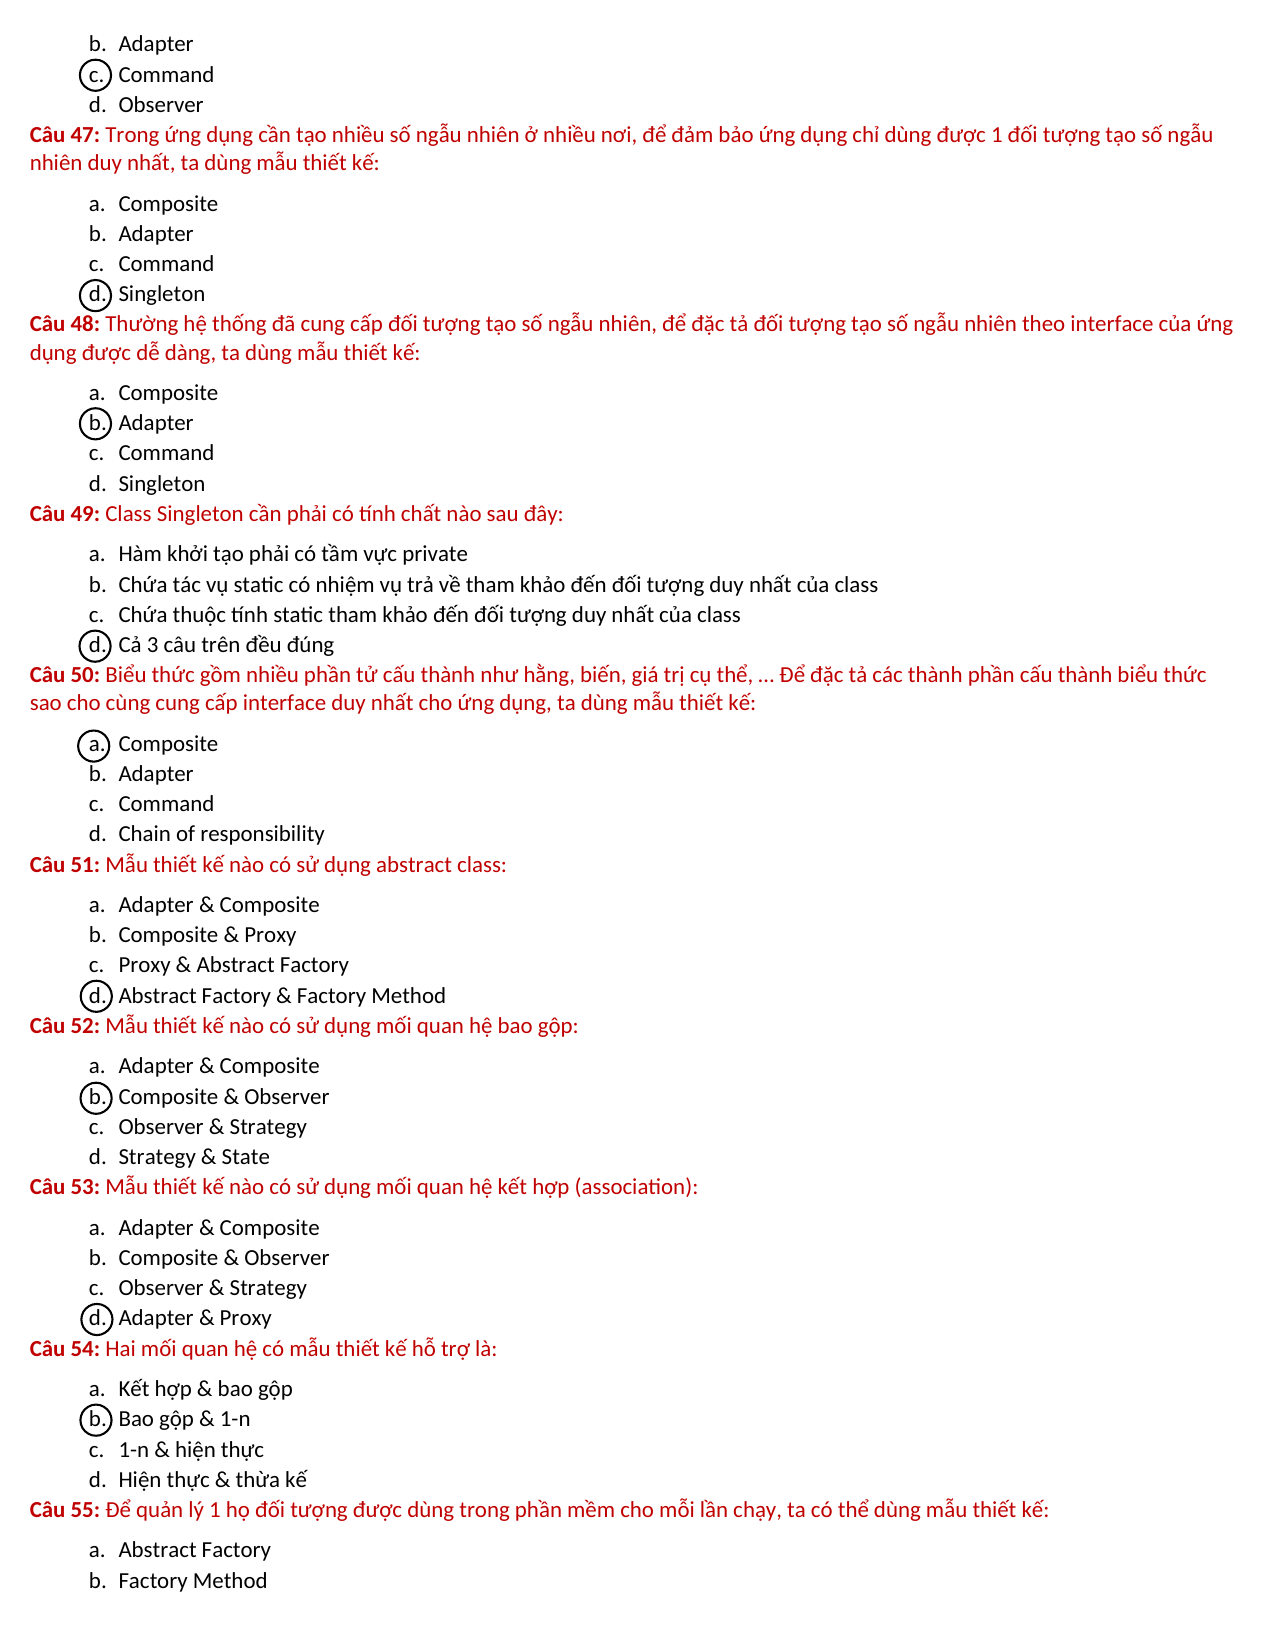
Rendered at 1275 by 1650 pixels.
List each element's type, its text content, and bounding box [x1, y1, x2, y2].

text Bao gộp & 1-n [103, 1404, 1245, 1432]
text Observer & Strategy [71, 1112, 1245, 1140]
text Hàm khởi tạo phải có tầm vực private [71, 539, 1245, 567]
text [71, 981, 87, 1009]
text Command [104, 60, 1245, 88]
text Adapter [71, 759, 1245, 787]
text Kết hợp & bao gộp [71, 1374, 1245, 1402]
text Proxy & Abstract Factory [71, 951, 1245, 979]
text Command [71, 60, 87, 88]
text Command [71, 789, 1245, 817]
text Composite [71, 189, 1245, 217]
text Composite [99, 729, 1245, 757]
text Observer [71, 90, 1245, 118]
text Adapter [71, 29, 1245, 58]
text Adapter & Composite [71, 1052, 1245, 1079]
text Singleton [101, 279, 1245, 307]
text Composite [71, 378, 1245, 406]
text Abstract Factory [71, 1536, 1245, 1564]
text Factory Method [71, 1566, 1245, 1594]
text Class Singleton cần phải có tính chất nào sau đây: [29, 499, 1245, 527]
text Trong ứng dụng cần tạo nhiều số ngẫu nhiên ở nhiều nơi, để đảm bảo ứng dụng chỉ dùng được 1 đối tượng tạo số ngẫu nhiên duy nhất, ta dùng mẫu thiết kế: [29, 120, 1245, 176]
text Hai mối quan hệ có mẫu thiết kế hỗ trợ là: [29, 1334, 1245, 1362]
text Chain of responsibility [71, 819, 1245, 847]
text Cả 3 câu trên đều đúng [102, 630, 1245, 658]
text 1-n & hiện thực [71, 1435, 1245, 1463]
text Composite [80, 732, 108, 757]
text Command [71, 249, 1245, 277]
text Adapter [71, 408, 88, 436]
text Adapter [71, 219, 1245, 247]
text Singleton [71, 469, 1245, 497]
text Singleton [82, 282, 109, 307]
text Mẫu thiết kế nào có sử dụng mối quan hệ bao gộp: [29, 1011, 1245, 1039]
text Mẫu thiết kế nào có sử dụng abstract class: [29, 850, 1245, 878]
text Thường hệ thống đã cung cấp đối tượng tạo số ngẫu nhiên, để đặc tả đối tượng tạo số ngẫu nhiên theo interface của ứng dụng được dễ dàng, ta dùng mẫu thiết kế: [29, 309, 1245, 366]
text Adapter & Composite [71, 1213, 1245, 1241]
text Composite & Proxy [71, 920, 1245, 948]
text Chứa tác vụ static có nhiệm vụ trả về tham khảo đến đối tượng duy nhất của class [71, 570, 1245, 598]
text Mẫu thiết kế nào có sử dụng mối quan hệ kết hợp (association): [29, 1172, 1245, 1200]
text Command [71, 438, 1245, 467]
text Composite & Observer [71, 1243, 1245, 1271]
text Composite & Observer [103, 1082, 1245, 1110]
text Abstract Factory & Factory Method [105, 981, 1245, 1009]
text Strategy & State [71, 1142, 1245, 1170]
text Biểu thức gồm nhiều phần tử cấu thành như hằng, biến, giá trị cụ thể, … Để đặc tả các thành phần cấu thành biểu thức sao cho cùng cung cấp interface duy nhất cho ứng dụng, ta dùng mẫu thiết kế: [29, 660, 1245, 716]
text Command [82, 61, 109, 88]
text Adapter [82, 410, 109, 436]
text Adapter & Composite [71, 890, 1245, 918]
text Để quản lý 1 họ đối tượng được dùng trong phần mềm cho mỗi lần chạy, ta có thể dùng mẫu thiết kế: [29, 1495, 1245, 1523]
text Adapter & Proxy [103, 1303, 1245, 1332]
text Observer & Strategy [71, 1273, 1245, 1301]
text Chứa thuộc tính static tham khảo đến đối tượng duy nhất của class [71, 600, 1245, 628]
text Hiện thực & thừa kế [71, 1465, 1245, 1493]
text Adapter [103, 408, 1245, 436]
